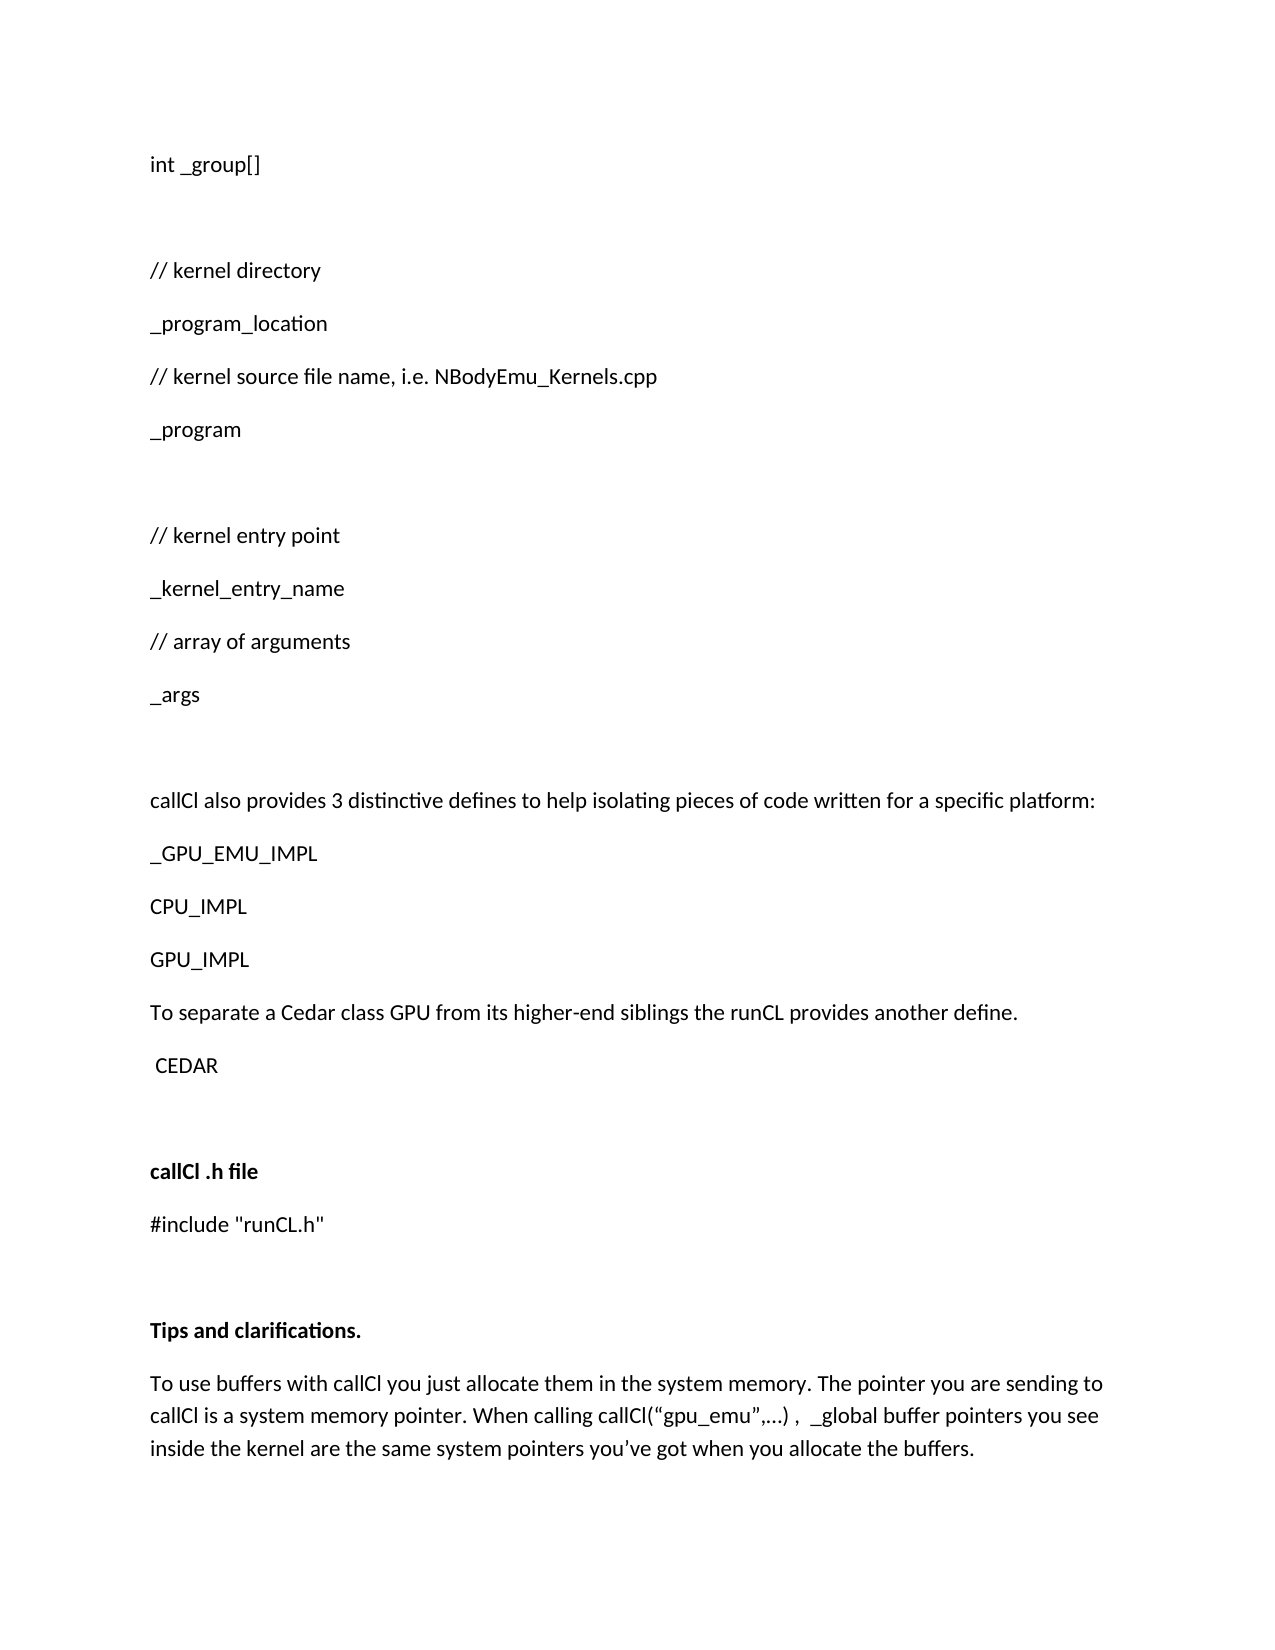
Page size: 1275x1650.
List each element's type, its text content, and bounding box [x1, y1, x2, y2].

text // kernel entry point [150, 521, 1125, 549]
text To separate a Cedar class GPU from its higher-end siblings the runCL provides another define. [150, 998, 1125, 1026]
text callCl also provides 3 distinctive defines to help isolating pieces of code written for a specific platform: [150, 786, 1125, 814]
text _program_location [150, 309, 1125, 337]
text // kernel directory [150, 256, 1125, 284]
text // kernel source file name, i.e. NBodyEmu_Kernels.cpp [150, 362, 1125, 390]
text _kernel_entry_name [150, 574, 1125, 602]
text // array of arguments [150, 627, 1125, 655]
text GPU_IMPL [150, 945, 1125, 973]
text _GPU_EMU_IMPL [150, 839, 1125, 867]
text Tips and clarifications. [150, 1316, 1125, 1344]
text _program [150, 415, 1125, 443]
text int _group[] [150, 150, 1125, 178]
text #include "runCL.h" [150, 1210, 1125, 1238]
text CEDAR [150, 1051, 1125, 1079]
text _args [150, 680, 1125, 708]
text callCl .h file [150, 1157, 1125, 1185]
text CPU_IMPL [150, 892, 1125, 920]
